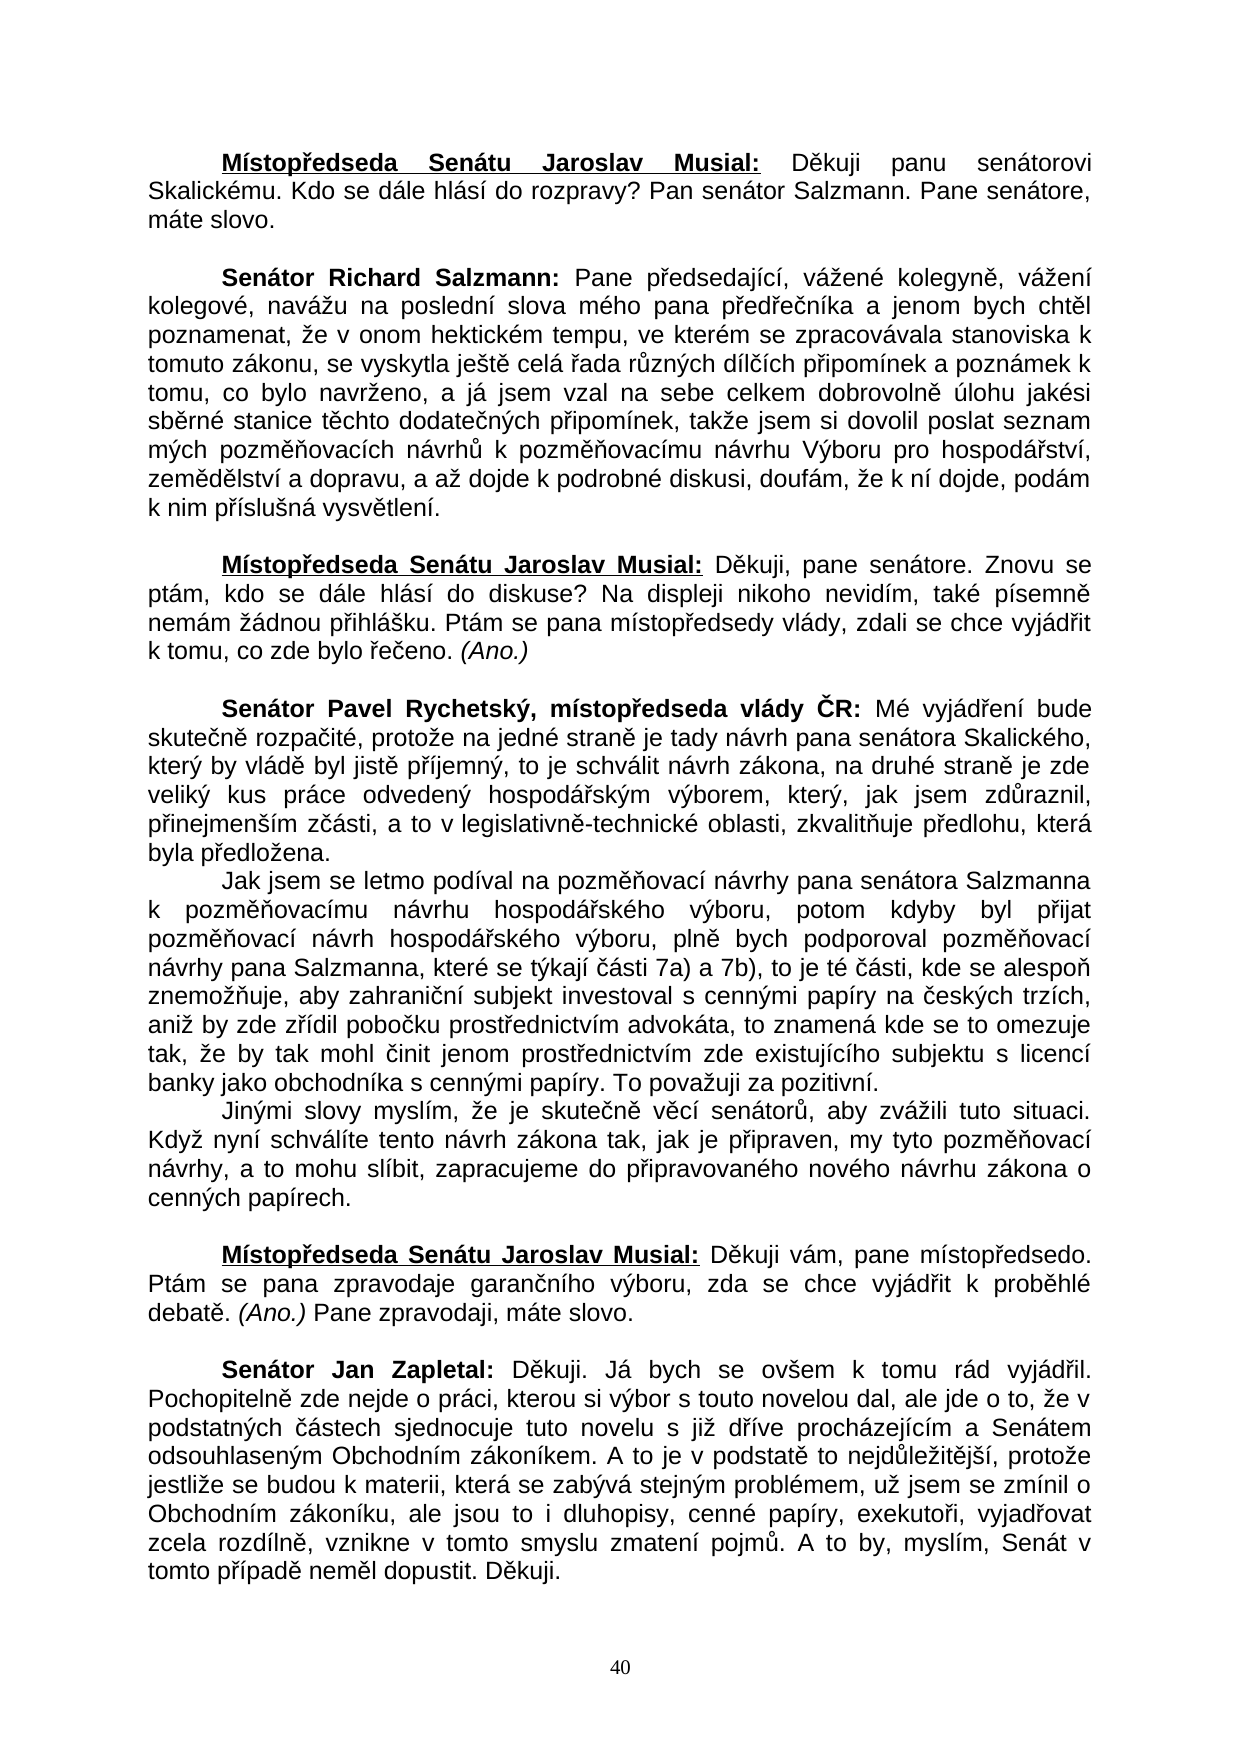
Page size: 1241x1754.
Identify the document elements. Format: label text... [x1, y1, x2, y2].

text Senátor Jan Zapletal: Děkuji. Já bych se ovšem k tomu rád vyjádřil. Pochopitelně zde nejde o práci, kterou si výbor s touto novelou dal, ale jde o to, že v podstatných částech sjednocuje tuto novelu s již dříve procházejícím a Senátem odsouhlaseným Obchodním zákoníkem. A to je v podstatě to nejdůležitější, protože jestliže se budou k materii, která se zabývá stejným problémem, už jsem se zmínil o Obchodním zákoníku, ale jsou to i dluhopisy, cenné papíry, exekutoři, vyjadřovat zcela rozdílně, vznikne v tomto smyslu zmatení pojmů. A to by, myslím, Senát v tomto případě neměl dopustit. Děkuji. [148, 1355, 1093, 1585]
text Místopředseda Senátu Jaroslav Musial: Děkuji panu senátorovi Skalickému. Kdo se dále hlásí do rozpravy? Pan senátor Salzmann. Pane senátore, máte slovo. [148, 148, 1093, 234]
text Senátor Pavel Rychetský, místopředseda vlády ČR: Mé vyjádření bude skutečně rozpačité, protože na jedné straně je tady návrh pana senátora Skalického, který by vládě byl jistě příjemný, to je schválit návrh zákona, na druhé straně je zde veliký kus práce odvedený hospodářským výborem, který, jak jsem zdůraznil, přinejmenším zčásti, a to v legislativně-technické oblasti, zkvalitňuje předlohu, která byla předložena. [148, 694, 1093, 866]
text Místopředseda Senátu Jaroslav Musial: Děkuji, pane senátore. Znovu se ptám, kdo se dále hlásí do diskuse? Na displeji nikoho nevidím, také písemně nemám žádnou přihlášku. Ptám se pana místopředsedy vlády, zdali se chce vyjádřit k tomu, co zde bylo řečeno. (Ano.) [148, 550, 1093, 665]
text Jinými slovy myslím, že je skutečně věcí senátorů, aby zvážili tuto situaci. Když nyní schválíte tento návrh zákona tak, jak je připraven, my tyto pozměňovací návrhy, a to mohu slíbit, zapracujeme do připravovaného nového návrhu zákona o cenných papírech. [148, 1096, 1093, 1211]
text Místopředseda Senátu Jaroslav Musial: Děkuji vám, pane místopředsedo. Ptám se pana zpravodaje garančního výboru, zda se chce vyjádřit k proběhlé debatě. (Ano.) Pane zpravodaji, máte slovo. [148, 1240, 1093, 1326]
text Jak jsem se letmo podíval na pozměňovací návrhy pana senátora Salzmanna k pozměňovacímu návrhu hospodářského výboru, potom kdyby byl přijat pozměňovací návrh hospodářského výboru, plně bych podporoval pozměňovací návrhy pana Salzmanna, které se týkají části 7a) a 7b), to je té části, kde se alespoň znemožňuje, aby zahraniční subjekt investoval s cennými papíry na českých trzích, aniž by zde zřídil pobočku prostřednictvím advokáta, to znamená kde se to omezuje tak, že by tak mohl činit jenom prostřednictvím zde existujícího subjektu s licencí banky jako obchodníka s cennými papíry. To považuji za pozitivní. [148, 866, 1093, 1096]
text Senátor Richard Salzmann: Pane předsedající, vážené kolegyně, vážení kolegové, navážu na poslední slova mého pana předřečníka a jenom bych chtěl poznamenat, že v onom hektickém tempu, ve kterém se zpracovávala stanoviska k tomuto zákonu, se vyskytla ještě celá řada různých dílčích připomínek a poznámek k tomu, co bylo navrženo, a já jsem vzal na sebe celkem dobrovolně úlohu jakési sběrné stanice těchto dodatečných připomínek, takže jsem si dovolil poslat seznam mých pozměňovacích návrhů k pozměňovacímu návrhu Výboru pro hospodářství, zemědělství a dopravu, a až dojde k podrobné diskusi, doufám, že k ní dojde, podám k nim příslušná vysvětlení. [148, 263, 1093, 521]
